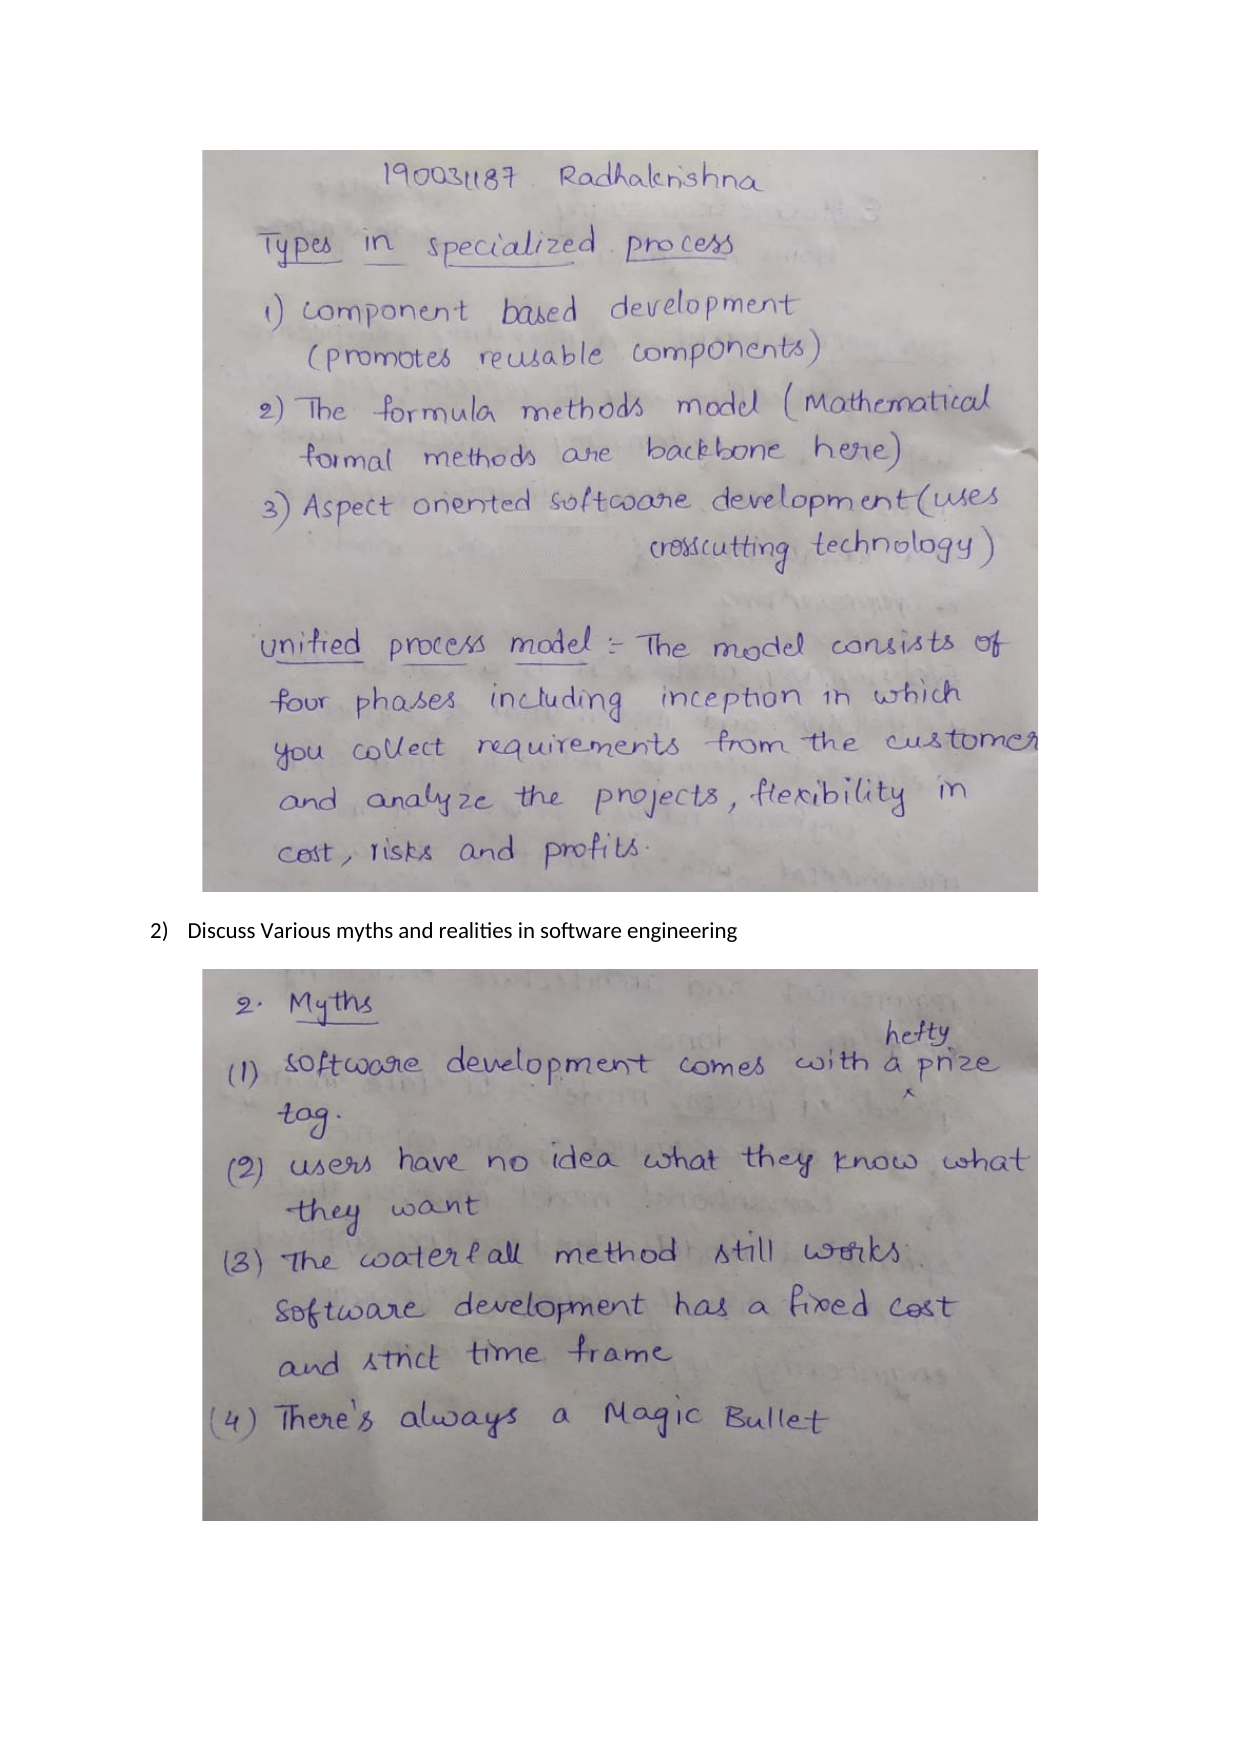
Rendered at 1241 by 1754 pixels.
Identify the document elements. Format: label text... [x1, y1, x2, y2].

picture [202, 969, 1038, 1521]
list Discuss Various myths and realities in software engineering [150, 916, 1090, 944]
picture [202, 150, 1039, 892]
